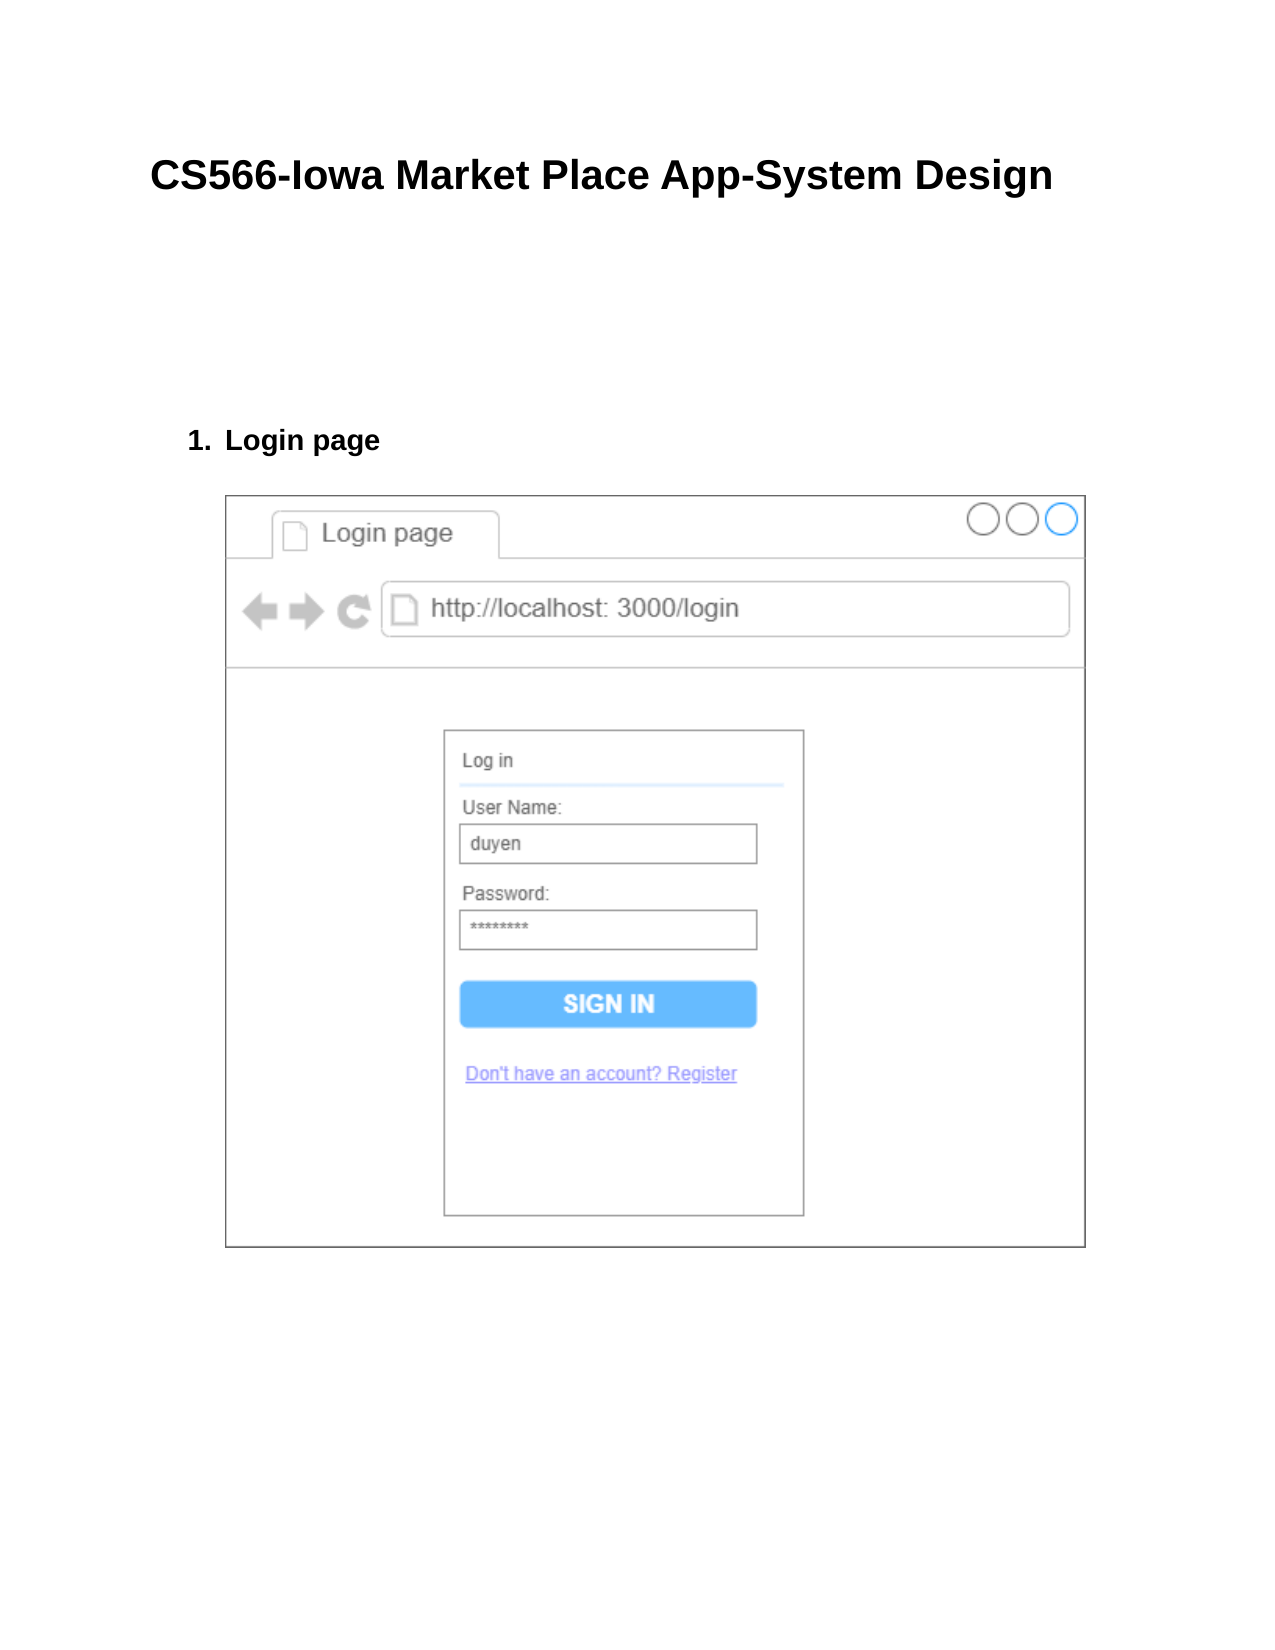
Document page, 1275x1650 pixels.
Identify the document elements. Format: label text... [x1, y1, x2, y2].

list Login page [187, 423, 1125, 457]
picture [225, 495, 1086, 1248]
text CS566-Iowa Market Place App-System Design [150, 150, 1125, 198]
